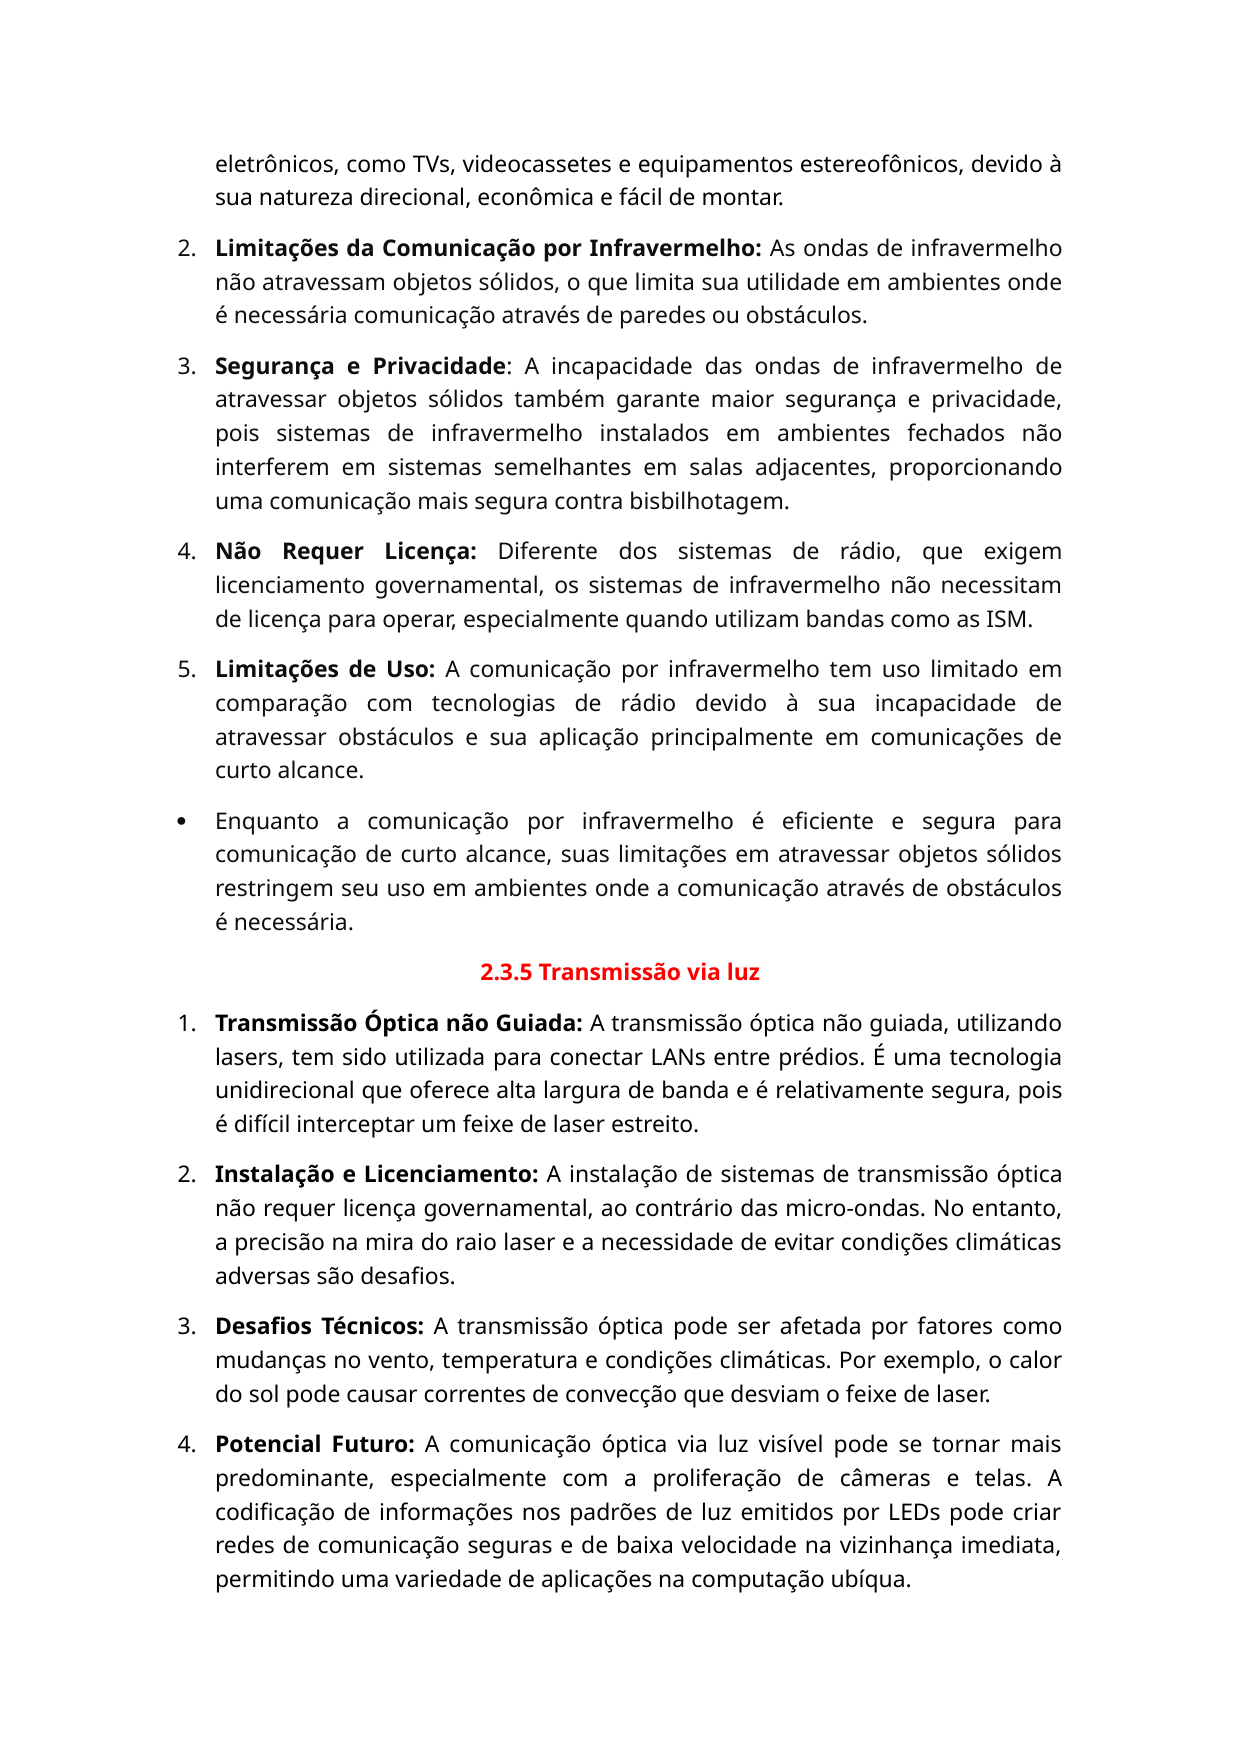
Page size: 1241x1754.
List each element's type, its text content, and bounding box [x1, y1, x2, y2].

list Não Requer Licença: Diferente dos sistemas de rádio, que exigem licenciamento governamental, os sistemas de infravermelho não necessitam de licença para operar, especialmente quando utilizam bandas como as ISM. [177, 535, 1063, 634]
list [177, 148, 1063, 213]
list Desafios Técnicos: A transmissão óptica pode ser afetada por fatores como mudanças no vento, temperatura e condições climáticas. Por exemplo, o calor do sol pode causar correntes de convecção que desviam o feixe de laser. [177, 1310, 1063, 1409]
list Transmissão Óptica não Guiada: A transmissão óptica não guiada, utilizando lasers, tem sido utilizada para conectar LANs entre prédios. É uma tecnologia unidirecional que oferece alta largura de banda e é relativamente segura, pois é difícil interceptar um feixe de laser estreito. [177, 1007, 1063, 1139]
list Limitações de Uso: A comunicação por infravermelho tem uso limitado em comparação com tecnologias de rádio devido à sua incapacidade de atravessar obstáculos e sua aplicação principalmente em comunicações de curto alcance. [177, 653, 1063, 786]
list Enquanto a comunicação por infravermelho é eficiente e segura para comunicação de curto alcance, suas limitações em atravessar objetos sólidos restringem seu uso em ambientes onde a comunicação através de obstáculos é necessária. [177, 805, 1063, 937]
text 2.3.5 Transmissão via luz [177, 956, 1063, 988]
list Segurança e Privacidade: A incapacidade das ondas de infravermelho de atravessar objetos sólidos também garante maior segurança e privacidade, pois sistemas de infravermelho instalados em ambientes fechados não interferem em sistemas semelhantes em salas adjacentes, proporcionando uma comunicação mais segura contra bisbilhotagem. [177, 350, 1063, 516]
list Potencial Futuro: A comunicação óptica via luz visível pode se tornar mais predominante, especialmente com a proliferação de câmeras e telas. A codificação de informações nos padrões de luz emitidos por LEDs pode criar redes de comunicação seguras e de baixa velocidade na vizinhança imediata, permitindo uma variedade de aplicações na computação ubíqua. [177, 1428, 1063, 1594]
list Limitações da Comunicação por Infravermelho: As ondas de infravermelho não atravessam objetos sólidos, o que limita sua utilidade em ambientes onde é necessária comunicação através de paredes ou obstáculos. [177, 232, 1063, 331]
list Instalação e Licenciamento: A instalação de sistemas de transmissão óptica não requer licença governamental, ao contrário das micro-ondas. No entanto, a precisão na mira do raio laser e a necessidade de evitar condições climáticas adversas são desafios. [177, 1158, 1063, 1291]
